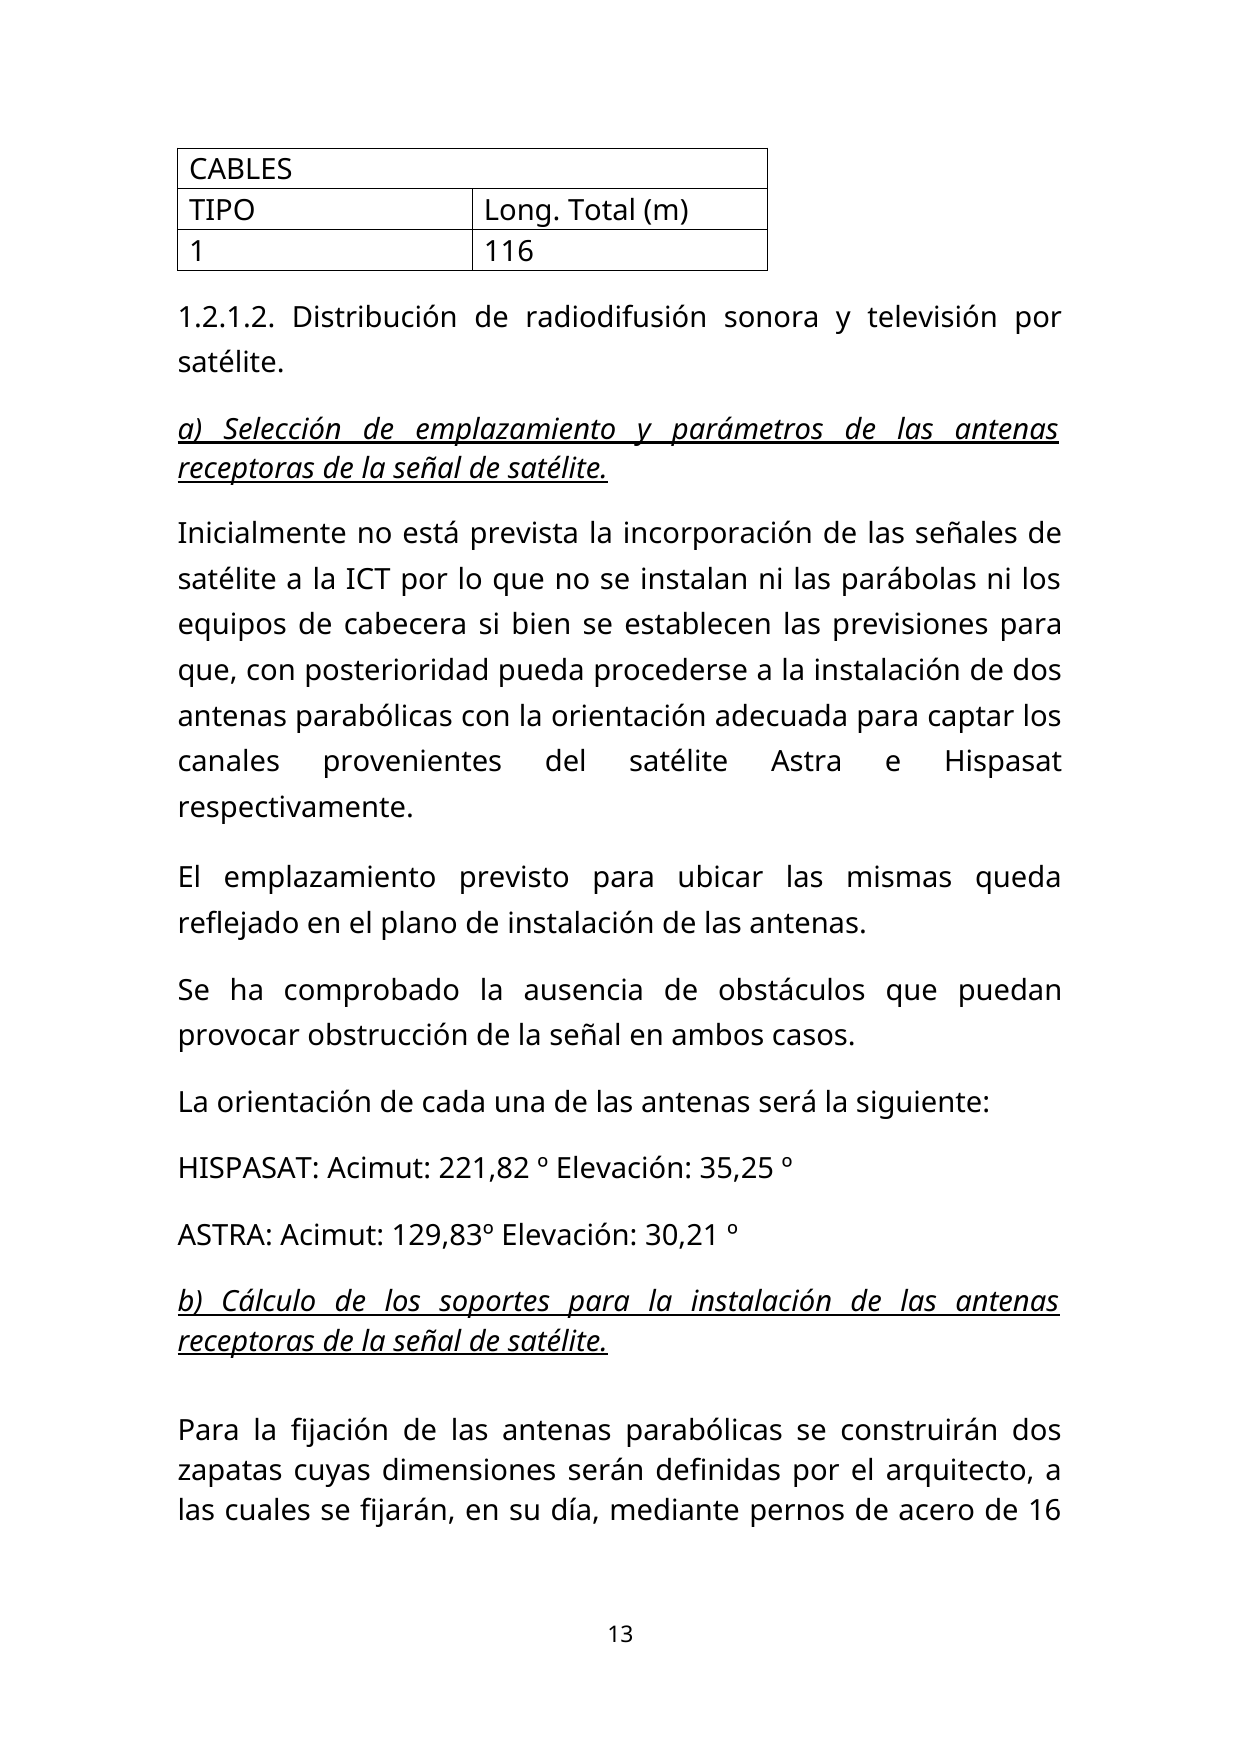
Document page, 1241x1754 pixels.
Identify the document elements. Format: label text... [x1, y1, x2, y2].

text La orientación de cada una de las antenas será la siguiente: [177, 1081, 1063, 1121]
text Se ha comprobado la ausencia de obstáculos que puedan provocar obstrucción de la señal en ambos casos. [177, 969, 1063, 1054]
table_cell 1 [178, 230, 472, 270]
table_header CABLES [178, 149, 767, 188]
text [177, 1409, 1063, 1529]
text 1.2.1.2. Distribución de radiodifusión sonora y televisión por satélite. [177, 296, 1063, 381]
subtitle b) Cálculo de los soportes para la instalación de las antenas receptoras de la señal de satélite. [177, 1280, 1063, 1359]
table_cell 116 [473, 230, 767, 270]
text Inicialmente no está prevista la incorporación de las señales de satélite a la ICT por lo que no se instalan ni las parábolas ni los equipos de cabecera si bien se establecen las previsiones para que, con posterioridad pueda procederse a la instalación de dos antenas parabólicas con la orientación adecuada para captar los canales provenientes del satélite Astra e Hispasat respectivamente. [177, 512, 1063, 826]
text El emplazamiento previsto para ubicar las mismas queda reflejado en el plano de instalación de las antenas. [177, 857, 1063, 942]
table_cell TIPO [178, 189, 472, 229]
text ASTRA: Acimut: 129,83º Elevación: 30,21 º [177, 1214, 1063, 1253]
text HISPASAT: Acimut: 221,82 º Elevación: 35,25 º [177, 1147, 1063, 1187]
subtitle a) Selección de emplazamiento y parámetros de las antenas receptoras de la señal de satélite. [177, 408, 1063, 487]
table_cell Long. Total (m) [473, 189, 767, 229]
